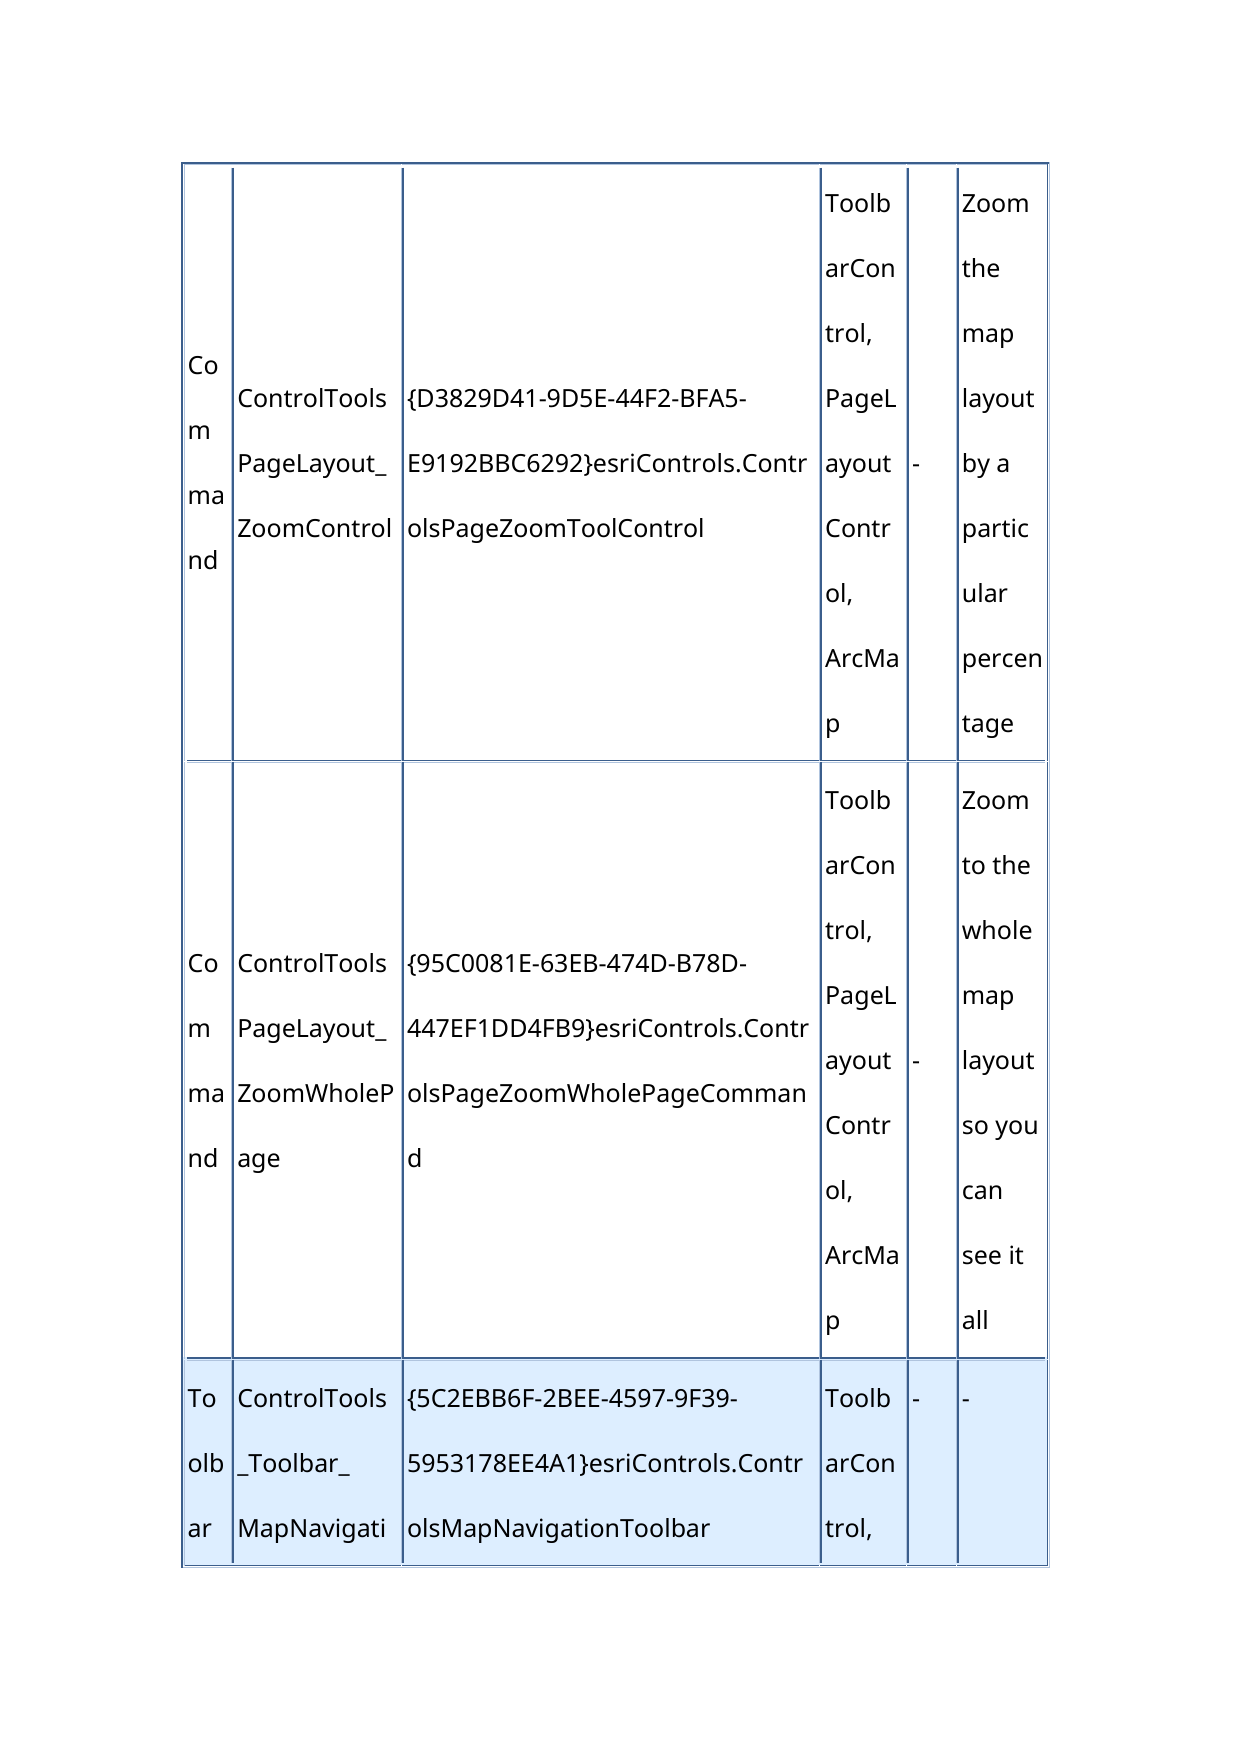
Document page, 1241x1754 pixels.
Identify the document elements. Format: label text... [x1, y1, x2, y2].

table_cell Zoom to the whole map layout so you can see it all [959, 760, 1047, 1357]
table_cell - [907, 164, 957, 759]
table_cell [820, 164, 907, 759]
table_cell Toolbar [185, 1357, 232, 1565]
table_cell ToolbarControl, PageLayoutControl, ArcMap [822, 763, 906, 1357]
table_cell {95C0081E-63EB-474D-B78D-447EF1DD4FB9}esriControls.ControlsPageZoomWholePageCommand [404, 763, 819, 1357]
table_cell ControlToolsPageLayout_ ZoomWholePage [234, 763, 401, 1357]
table_cell - [907, 1361, 957, 1565]
table_cell Command [185, 760, 231, 1357]
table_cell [402, 1361, 820, 1565]
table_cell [232, 1361, 402, 1565]
table_cell Zoom the map layout by a particular percentage [957, 165, 1047, 759]
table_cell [820, 1361, 907, 1565]
table_cell - [909, 763, 956, 1357]
table_cell {D3829D41-9D5E-44F2-BFA5-E9192BBC6292}esriControls.ControlsPageZoomToolControl [402, 164, 820, 759]
table_cell Command [185, 165, 232, 759]
table_cell - [957, 1357, 1047, 1565]
table_cell ControlToolsPageLayout_ ZoomControl [232, 164, 402, 759]
